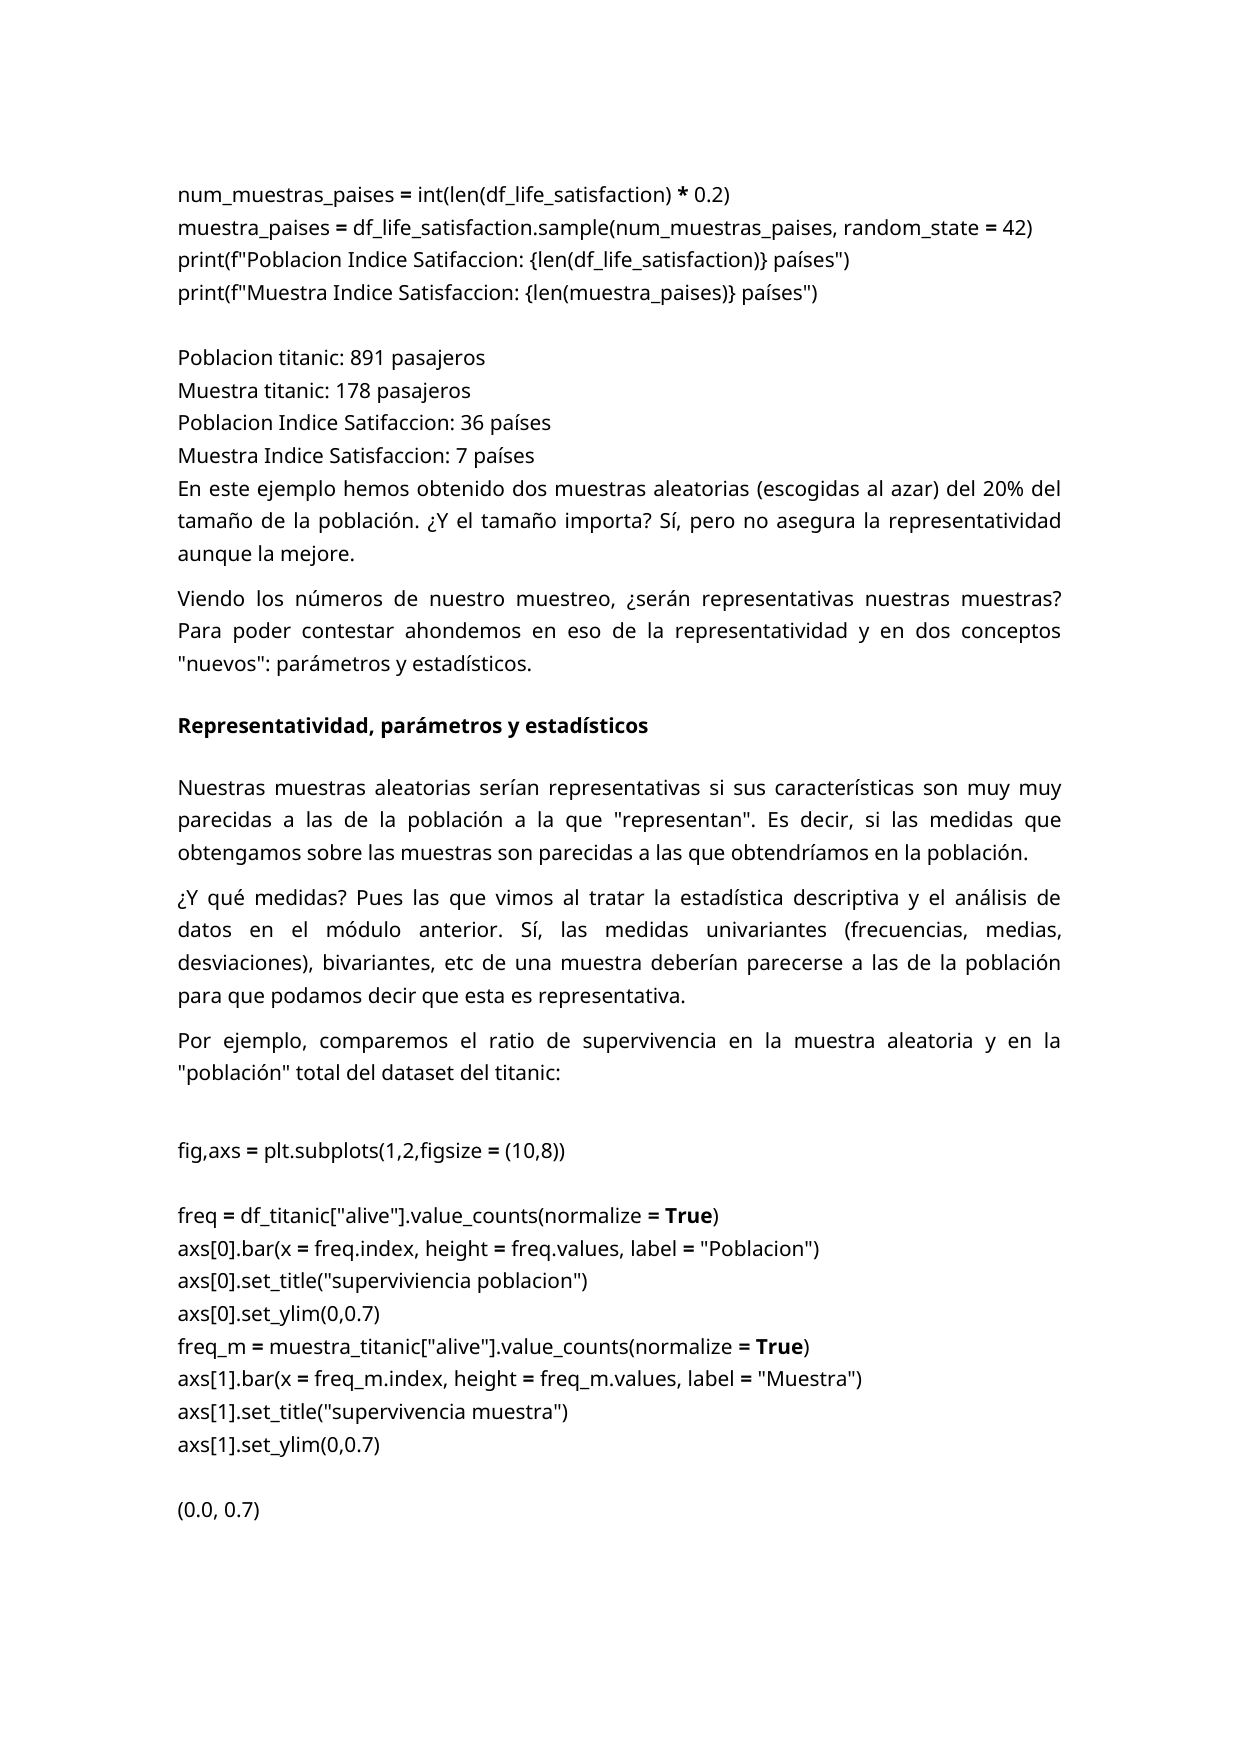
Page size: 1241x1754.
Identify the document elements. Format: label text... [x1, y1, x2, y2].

text Nuestras muestras aleatorias serían representativas si sus características son muy muy parecidas a las de la población a la que "representan". Es decir, si las medidas que obtengamos sobre las muestras son parecidas a las que obtendríamos en la población. [177, 773, 1063, 866]
text freq = df_titanic["alive"].value_counts(normalize = True) [177, 1201, 1063, 1230]
text ¿Y qué medidas? Pues las que vimos al tratar la estadística descriptiva y el análisis de datos en el módulo anterior. Sí, las medidas univariantes (frecuencias, medias, desviaciones), bivariantes, etc de una muestra deberían parecerse a las de la población para que podamos decir que esta es representativa. [177, 883, 1063, 1009]
text Viendo los números de nuestro muestreo, ¿serán representativas nuestras muestras? Para poder contestar ahondemos en eso de la representatividad y en dos conceptos "nuevos": parámetros y estadísticos. [177, 584, 1063, 678]
text num_muestras_paises = int(len(df_life_satisfaction) * 0.2) [177, 180, 1063, 209]
text Poblacion titanic: 891 pasajeros [177, 343, 1063, 372]
text muestra_paises = df_life_satisfaction.sample(num_muestras_paises, random_state = 42) [177, 213, 1063, 241]
text Muestra titanic: 178 pasajeros [177, 376, 1063, 404]
text Representatividad, parámetros y estadísticos [177, 711, 1063, 739]
text Por ejemplo, comparemos el ratio de supervivencia en la muestra aleatoria y en la "población" total del dataset del titanic: [177, 1026, 1063, 1087]
text print(f"Poblacion Indice Satifaccion: {len(df_life_satisfaction)} países") [177, 245, 1063, 274]
text axs[0].bar(x = freq.index, height = freq.values, label = "Poblacion") [177, 1234, 1063, 1262]
text (0.0, 0.7) [177, 1495, 1063, 1523]
text print(f"Muestra Indice Satisfaccion: {len(muestra_paises)} países") [177, 278, 1063, 306]
text axs[0].set_ylim(0,0.7) [177, 1299, 1063, 1328]
text Poblacion Indice Satifaccion: 36 países [177, 408, 1063, 437]
text axs[1].set_title("supervivencia muestra") [177, 1397, 1063, 1426]
text axs[1].set_ylim(0,0.7) [177, 1430, 1063, 1458]
text fig,axs = plt.subplots(1,2,figsize = (10,8)) [177, 1136, 1063, 1165]
text En este ejemplo hemos obtenido dos muestras aleatorias (escogidas al azar) del 20% del tamaño de la población. ¿Y el tamaño importa? Sí, pero no asegura la representatividad aunque la mejore. [177, 474, 1063, 567]
text Muestra Indice Satisfaccion: 7 países [177, 441, 1063, 469]
text axs[1].bar(x = freq_m.index, height = freq_m.values, label = "Muestra") [177, 1364, 1063, 1393]
text axs[0].set_title("superviviencia poblacion") [177, 1267, 1063, 1295]
text freq_m = muestra_titanic["alive"].value_counts(normalize = True) [177, 1332, 1063, 1360]
